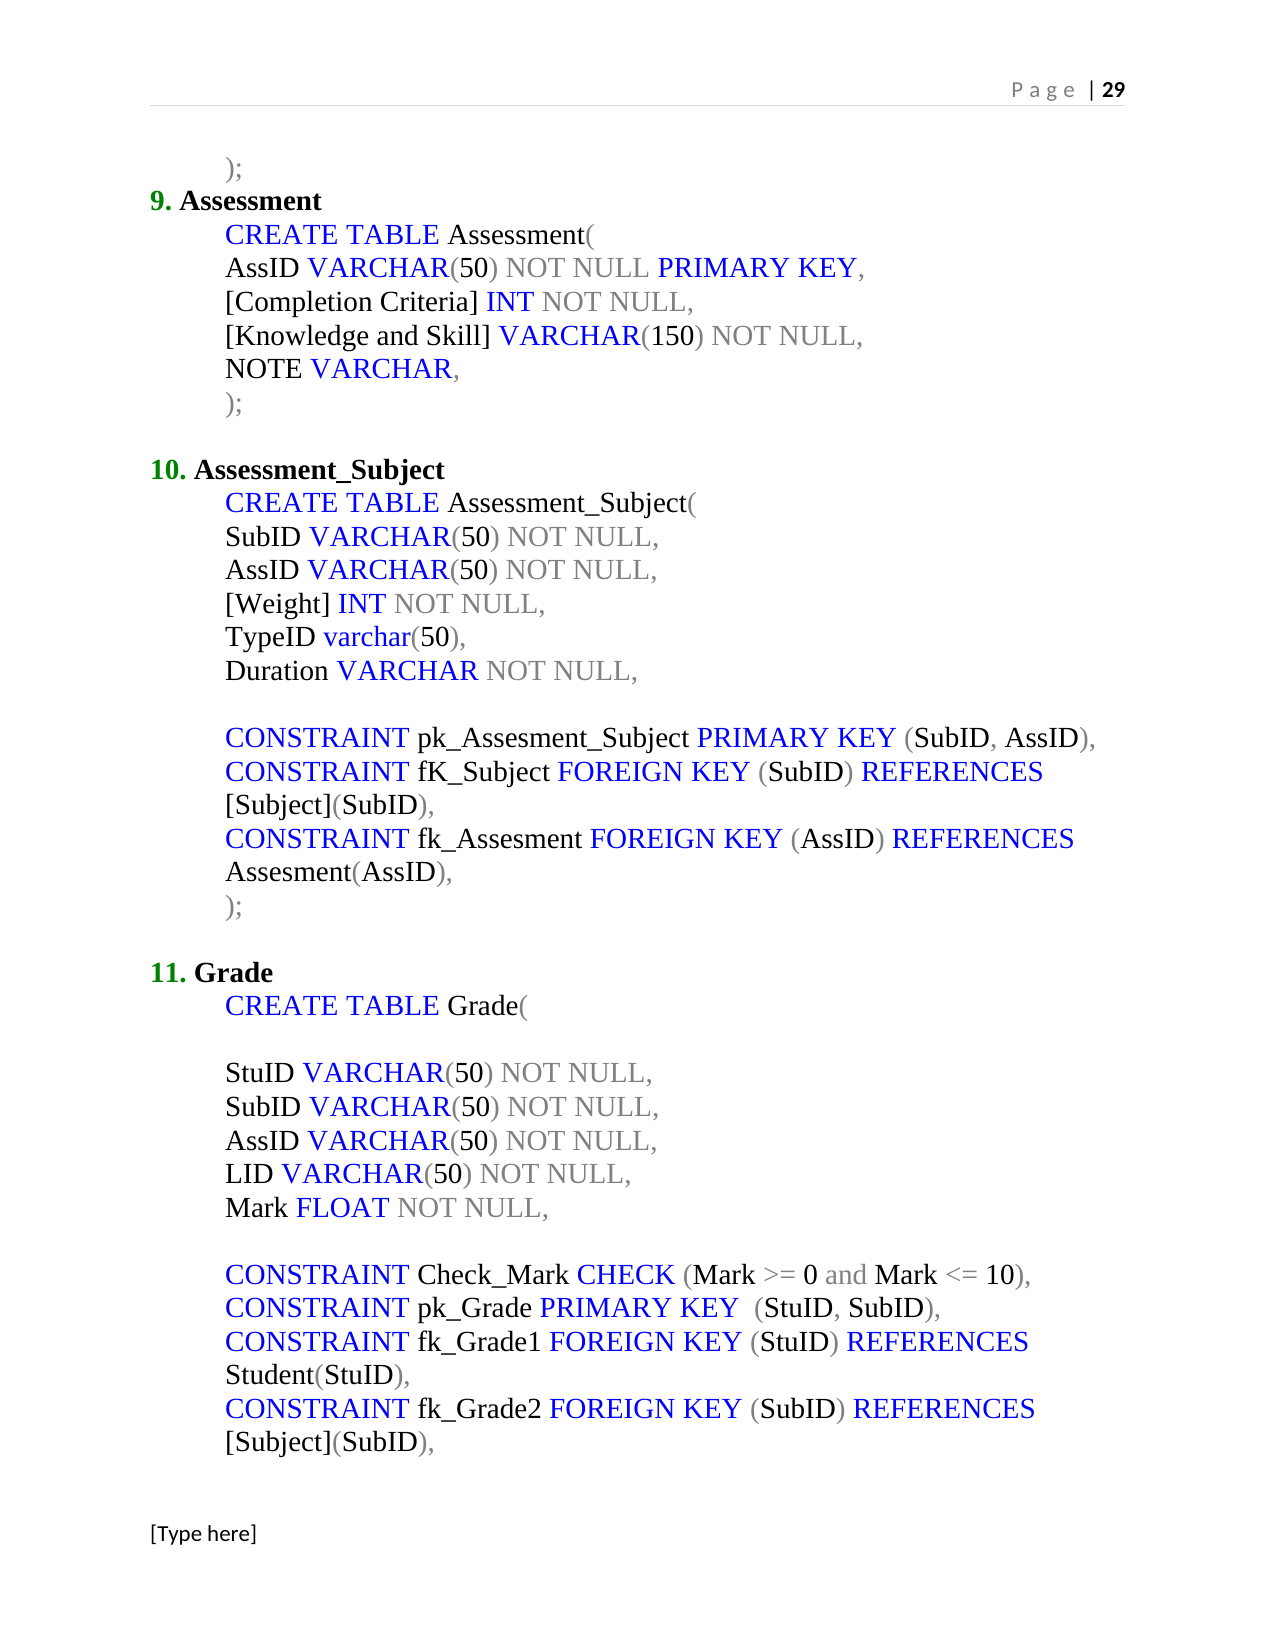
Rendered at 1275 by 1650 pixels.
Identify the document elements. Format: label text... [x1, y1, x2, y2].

text CREATE TABLE Assessment_Subject( [225, 485, 1125, 519]
text CONSTRAINT pk_Assesment_Subject PRIMARY KEY (SubID, AssID), [225, 720, 1125, 754]
text CONSTRAINT fK_Subject FOREIGN KEY (SubID) REFERENCES [Subject](SubID), [225, 754, 1125, 821]
text CONSTRAINT fk_Grade2 FOREIGN KEY (SubID) REFERENCES [Subject](SubID), [225, 1391, 1125, 1458]
text ); [225, 150, 1125, 183]
text CREATE TABLE Grade( [225, 988, 1125, 1022]
text LID VARCHAR(50) NOT NULL, [225, 1156, 1125, 1190]
text NOTE VARCHAR, [225, 351, 1125, 385]
text SubID VARCHAR(50) NOT NULL, [225, 519, 1125, 552]
text [Completion Criteria] INT NOT NULL, [225, 284, 1125, 318]
text 9. Assessment [150, 183, 1125, 217]
text CONSTRAINT fk_Assesment FOREIGN KEY (AssID) REFERENCES Assesment(AssID), [225, 821, 1125, 888]
text SubID VARCHAR(50) NOT NULL, [225, 1089, 1125, 1123]
text TypeID varchar(50), [225, 619, 1125, 653]
text Duration VARCHAR NOT NULL, [225, 653, 1125, 687]
text AssID VARCHAR(50) NOT NULL, [225, 1123, 1125, 1156]
text AssID VARCHAR(50) NOT NULL PRIMARY KEY, [225, 251, 1125, 284]
text CONSTRAINT Check_Mark CHECK (Mark >= 0 and Mark <= 10), [225, 1257, 1125, 1290]
text 10. Assessment_Subject [150, 452, 1125, 485]
text ); [225, 385, 1125, 418]
text 11. Grade [150, 955, 1125, 988]
text StuID VARCHAR(50) NOT NULL, [225, 1056, 1125, 1089]
text CONSTRAINT fk_Grade1 FOREIGN KEY (StuID) REFERENCES Student(StuID), [225, 1324, 1125, 1391]
text CONSTRAINT pk_Grade PRIMARY KEY (StuID, SubID), [225, 1290, 1125, 1324]
text CREATE TABLE Assessment( [225, 217, 1125, 251]
text Mark FLOAT NOT NULL, [225, 1190, 1125, 1223]
text [Knowledge and Skill] VARCHAR(150) NOT NULL, [225, 318, 1125, 351]
text [Weight] INT NOT NULL, [225, 586, 1125, 619]
text AssID VARCHAR(50) NOT NULL, [225, 552, 1125, 586]
text ); [225, 888, 1125, 921]
